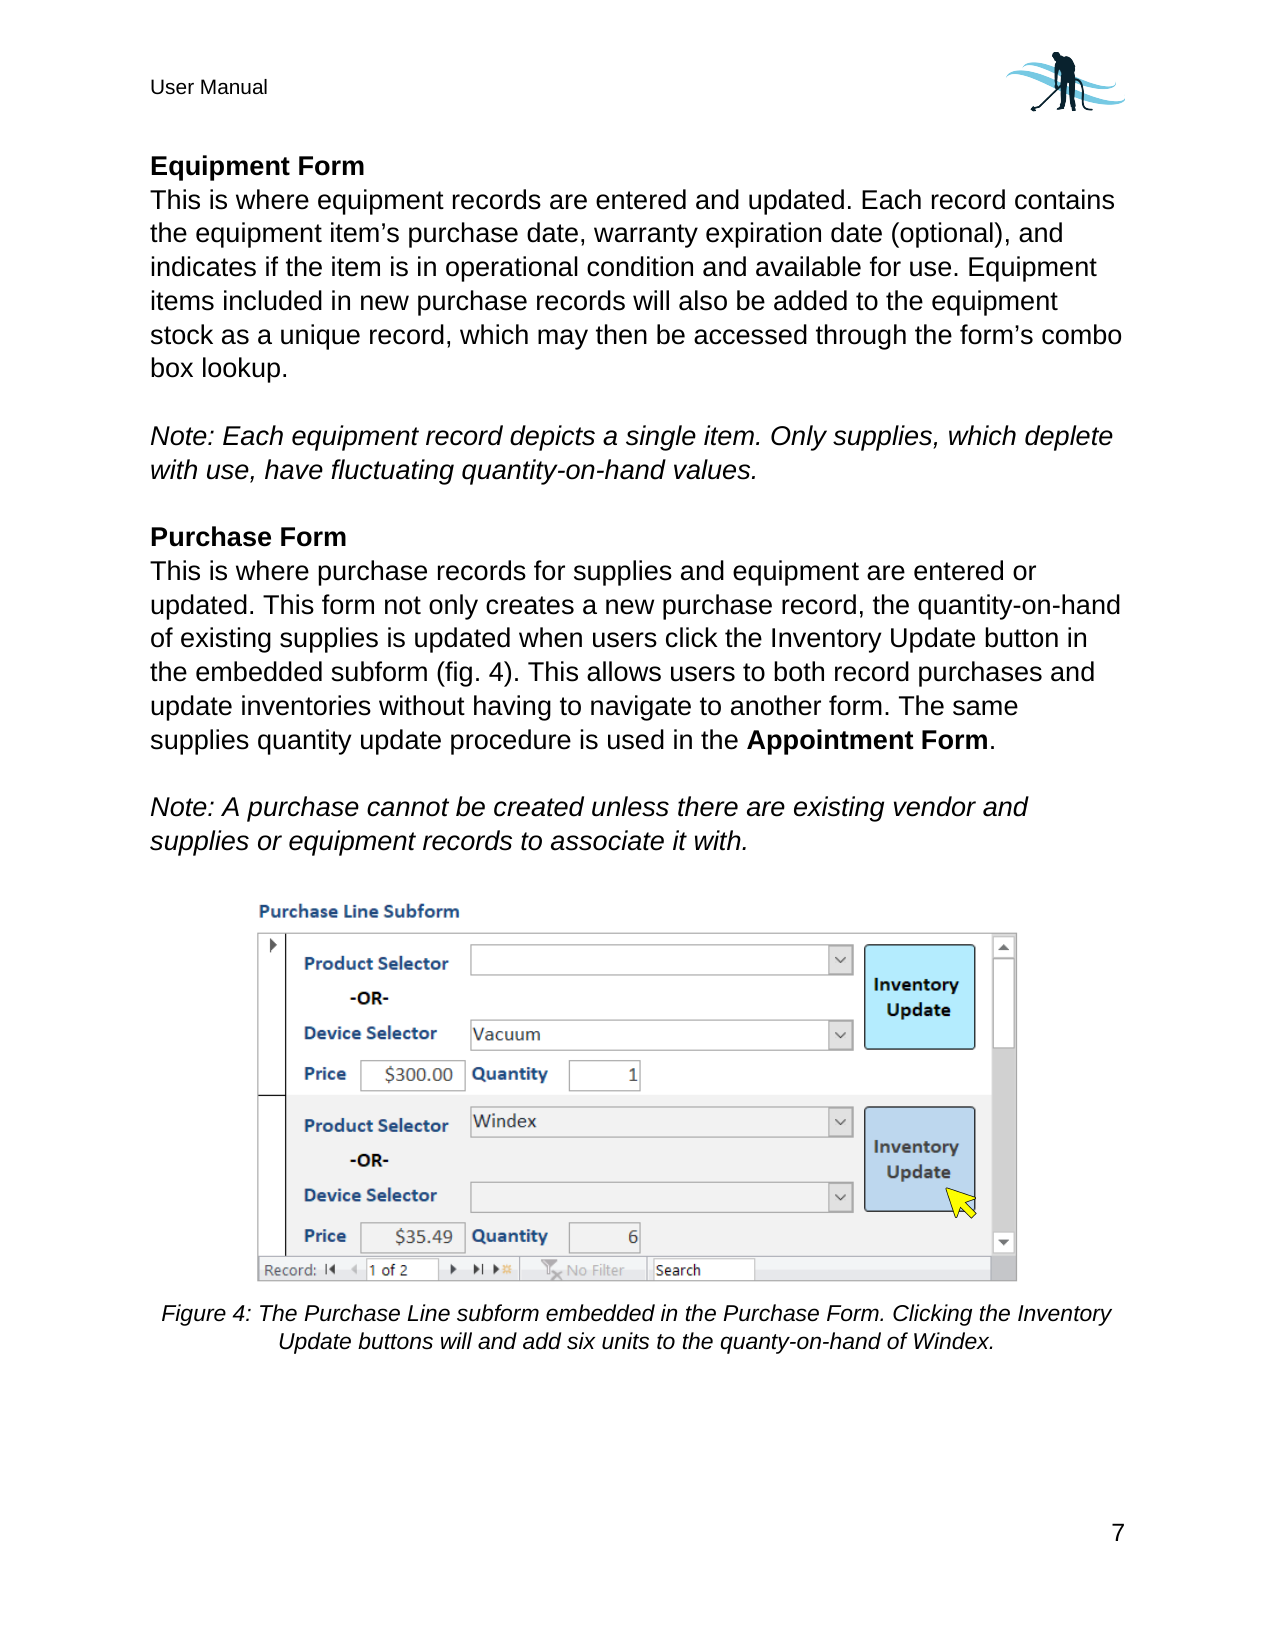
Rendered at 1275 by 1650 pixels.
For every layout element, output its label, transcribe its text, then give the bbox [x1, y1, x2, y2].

picture [247, 892, 1028, 1298]
picture [1005, 52, 1125, 112]
text Note: Each equipment record depicts a single item. Only supplies, which deplete with use, have fluctuating quantity-on-hand values. [150, 420, 1125, 485]
text Purchase Form [150, 521, 1125, 552]
text This is where purchase records for supplies and equipment are entered or updated. This form not only creates a new purchase record, the quantity-on-hand of existing supplies is updated when users click the Inventory Update button in the embedded subform (fig. 4). This allows users to both record purchases and update inventories without having to navigate to another form. The same supplies quantity update procedure is used in the Appointment Form. [150, 555, 1125, 755]
text This is where equipment records are entered and updated. Each record contains the equipment item’s purchase date, warranty expiration date (optional), and indicates if the item is in operational condition and available for use. Equipment items included in new purchase records will also be added to the equipment stock as a unique record, which may then be accessed through the form’s combo box lookup. [150, 184, 1125, 384]
text Note: A purchase cannot be created unless there are existing vendor and supplies or equipment records to associate it with. [150, 791, 1125, 856]
text Equipment Form [150, 150, 1125, 181]
